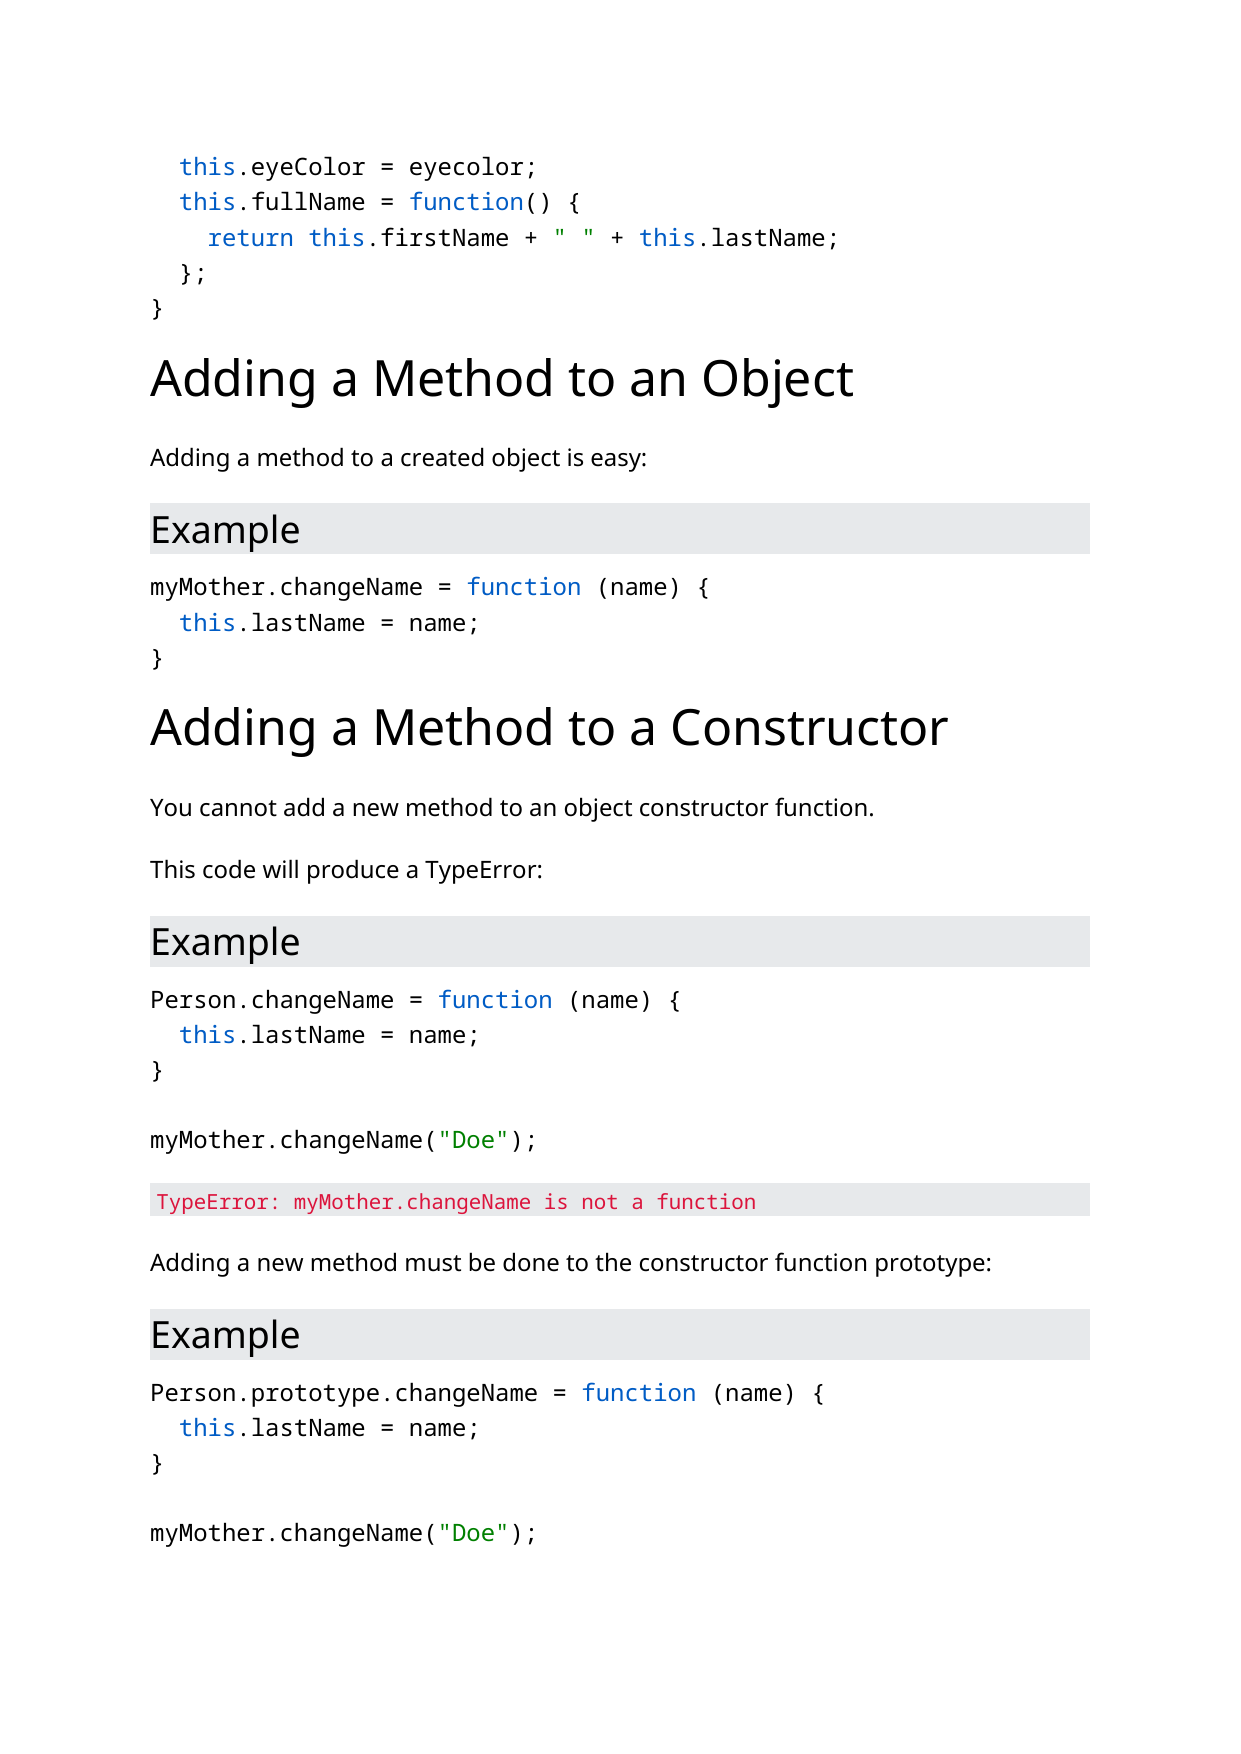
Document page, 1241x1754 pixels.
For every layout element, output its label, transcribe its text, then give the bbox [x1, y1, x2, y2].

text TypeError: myMother.changeName is not a function [150, 1183, 1090, 1216]
text You cannot add a new method to an object constructor function. [150, 791, 1090, 823]
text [150, 150, 1090, 323]
subtitle Example [150, 1309, 1090, 1360]
subtitle Example [150, 916, 1090, 967]
text Adding a new method must be done to the constructor function prototype: [150, 1246, 1090, 1279]
subtitle Adding a Method to an Object [150, 343, 1090, 411]
subtitle Adding a Method to a Constructor [150, 692, 1090, 761]
text Person.changeName = function (name) { this.lastName = name; } myMother.changeName("Doe"); [150, 982, 1090, 1156]
subtitle Example [150, 503, 1090, 554]
text This code will produce a TypeError: [150, 853, 1090, 886]
text Adding a method to a created object is easy: [150, 441, 1090, 473]
text Person.prototype.changeName = function (name) { this.lastName = name; } myMother.changeName("Doe"); [150, 1375, 1090, 1549]
text myMother.changeName = function (name) { this.lastName = name; } [150, 570, 1090, 673]
